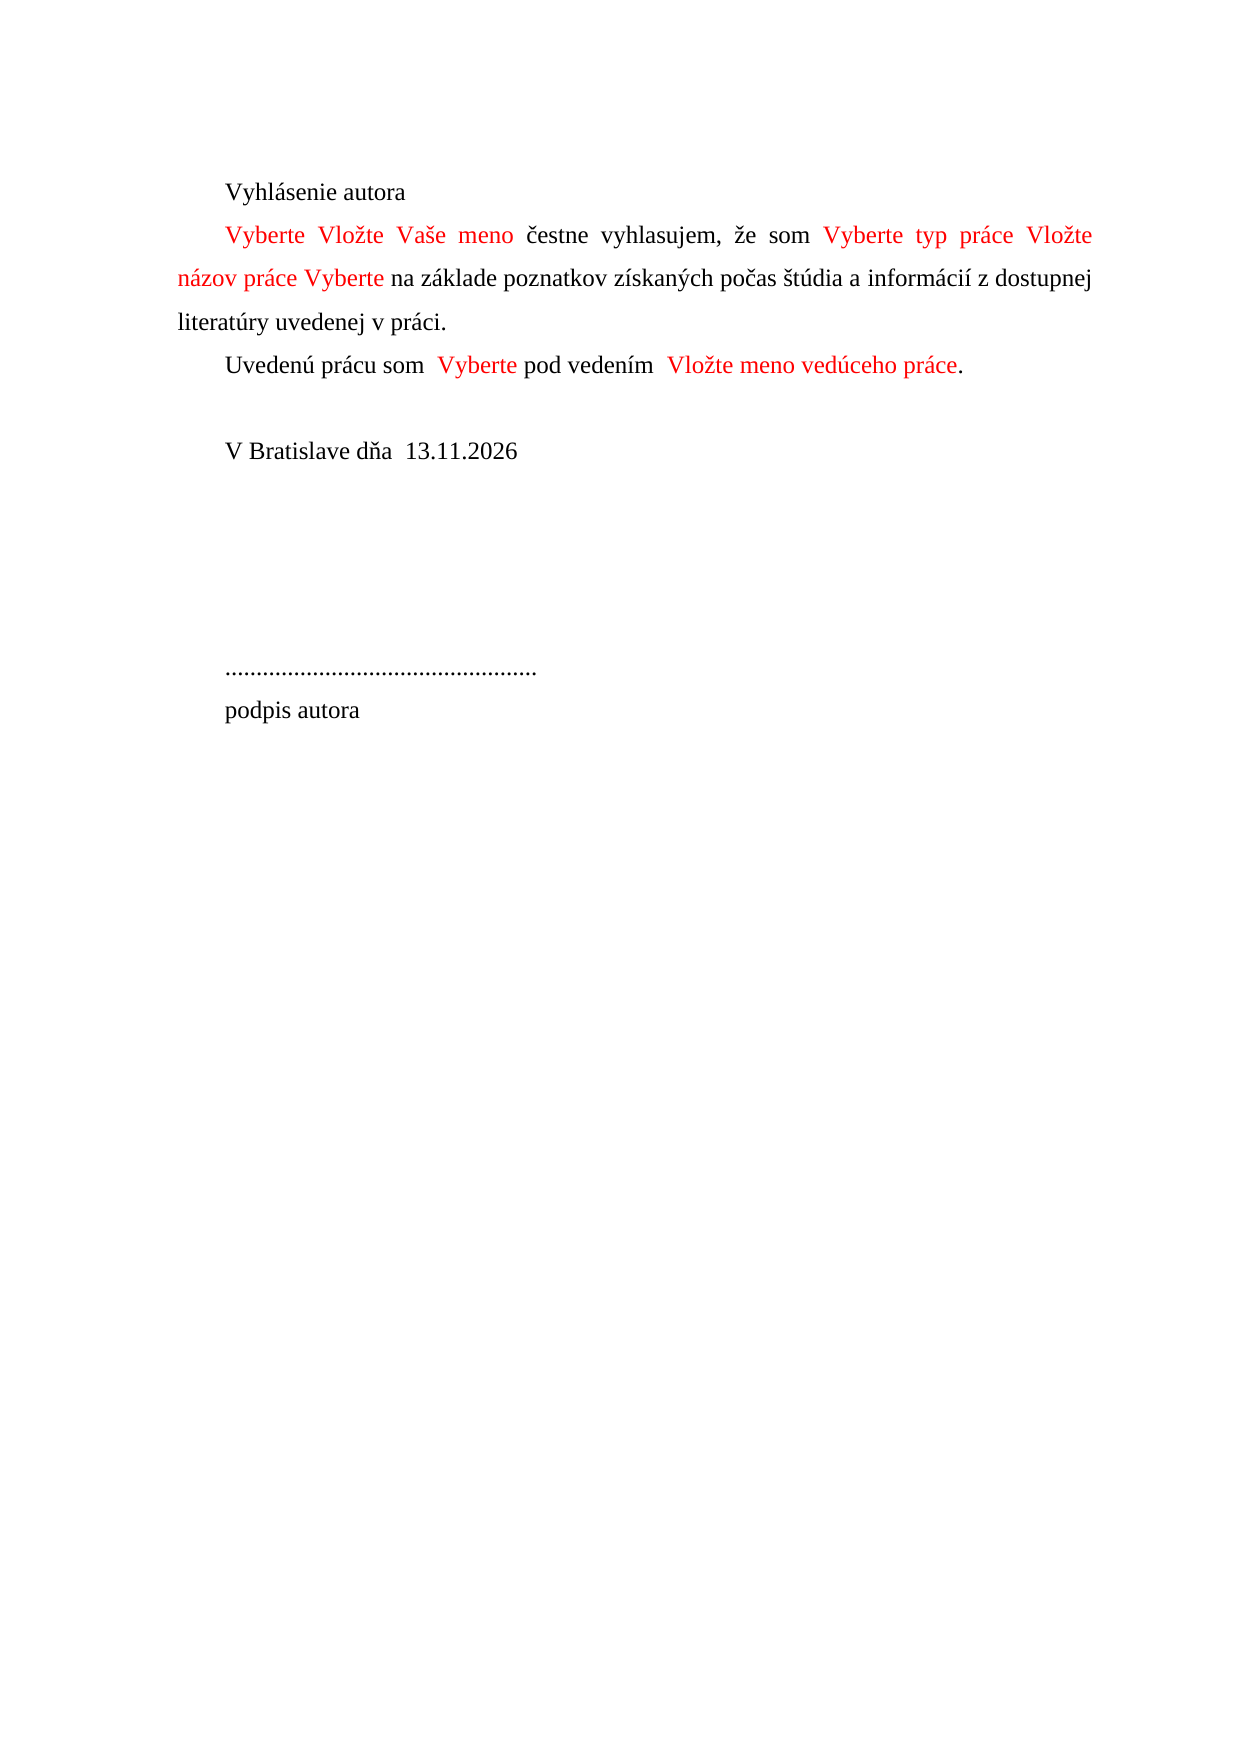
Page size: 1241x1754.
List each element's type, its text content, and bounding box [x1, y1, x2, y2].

text . [177, 350, 1092, 378]
text 16.12.2016 [177, 436, 1092, 465]
